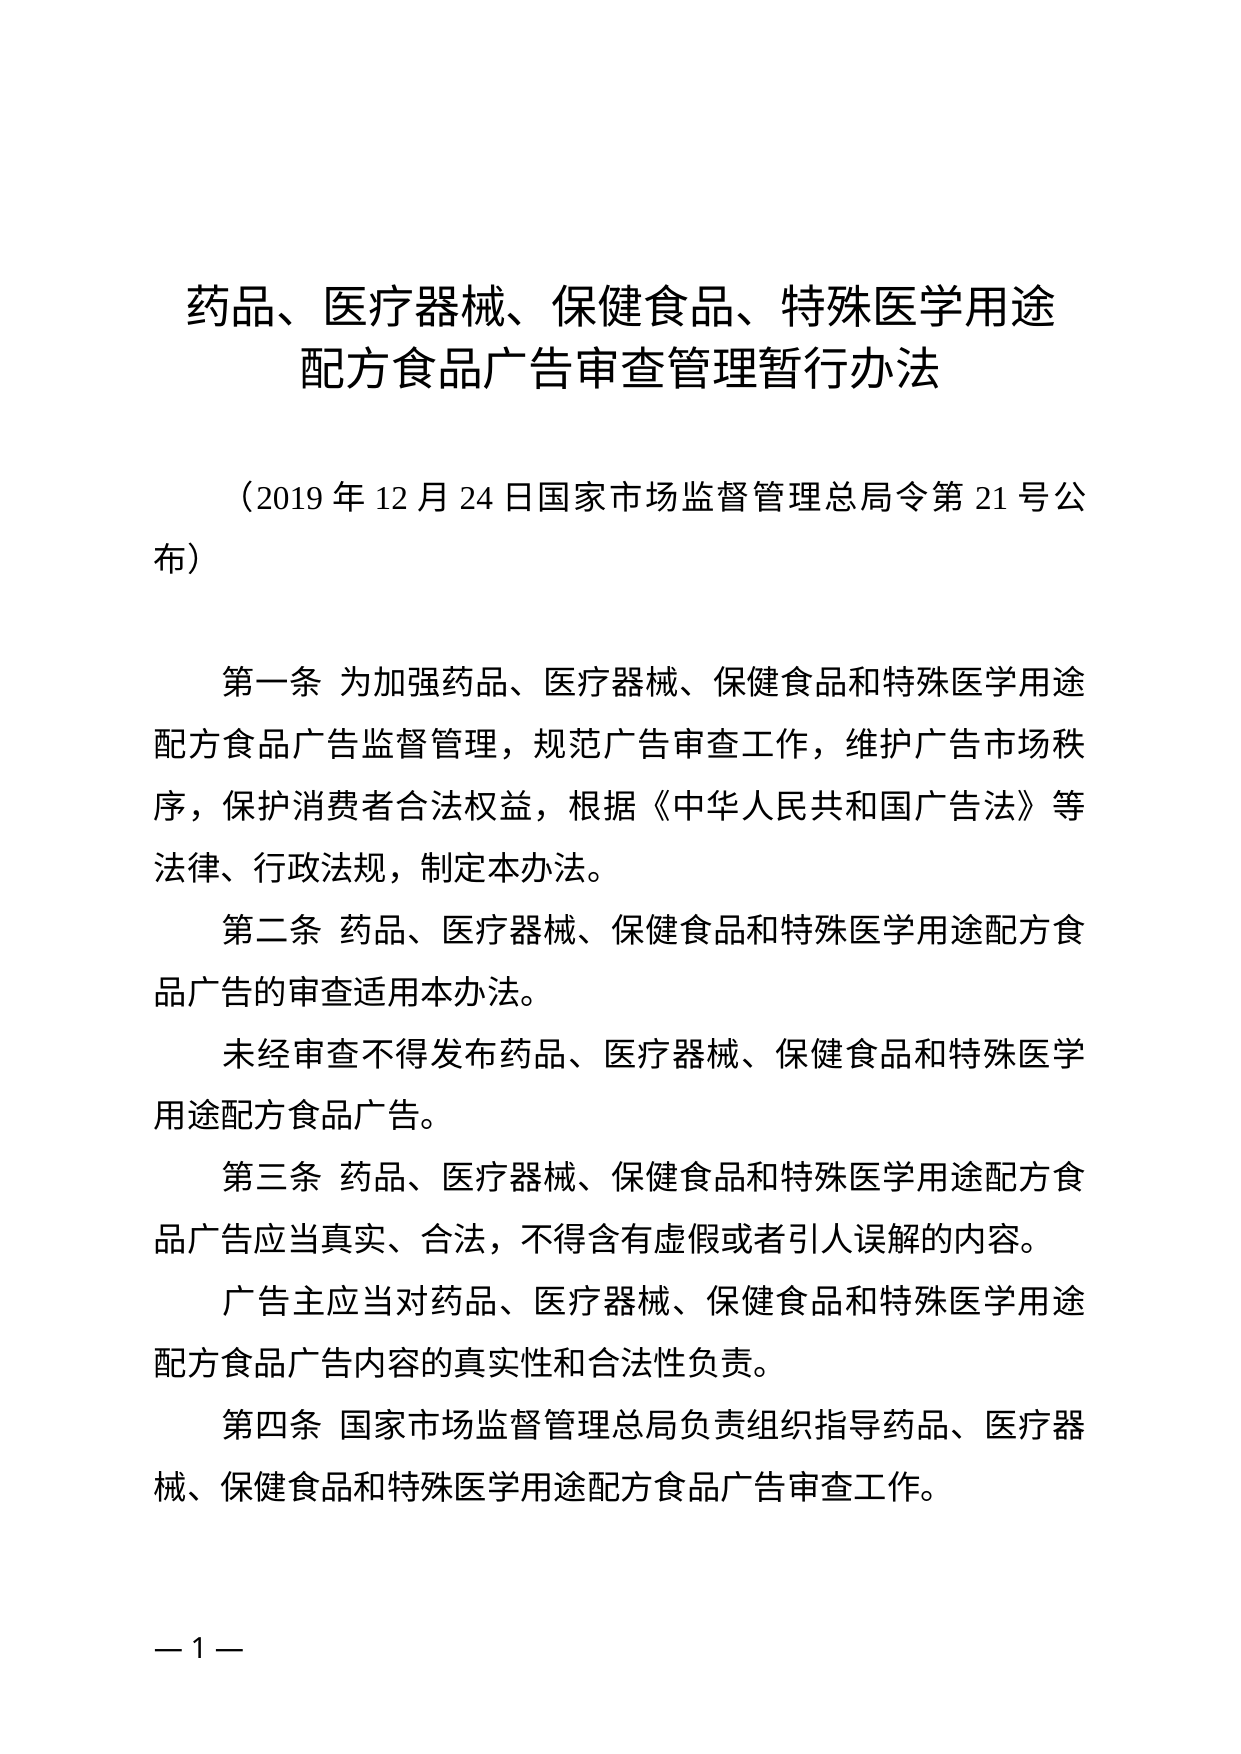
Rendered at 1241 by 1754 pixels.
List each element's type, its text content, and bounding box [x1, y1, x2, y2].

text 第二条 药品、医疗器械、保健食品和特殊医学用途配方食品广告的审查适用本办法。 [153, 893, 1087, 1017]
text 未经审查不得发布药品、医疗器械、保健食品和特殊医学用途配方食品广告。 [153, 1017, 1087, 1140]
text （2019年12月24日国家市场监督管理总局令第21号公布） [153, 460, 1087, 583]
text 广告主应当对药品、医疗器械、保健食品和特殊医学用途配方食品广告内容的真实性和合法性负责。 [153, 1264, 1087, 1388]
text 配方食品广告审查管理暂行办法 [153, 336, 1087, 398]
text 第三条 药品、医疗器械、保健食品和特殊医学用途配方食品广告应当真实、合法，不得含有虚假或者引人误解的内容。 [153, 1140, 1087, 1264]
text 药品、医疗器械、保健食品、特殊医学用途 [153, 274, 1087, 336]
text 第四条 国家市场监督管理总局负责组织指导药品、医疗器械、保健食品和特殊医学用途配方食品广告审查工作。 [153, 1388, 1087, 1512]
text 第一条 为加强药品、医疗器械、保健食品和特殊医学用途配方食品广告监督管理，规范广告审查工作，维护广告市场秩序，保护消费者合法权益，根据《中华人民共和国广告法》等法律、行政法规，制定本办法。 [153, 645, 1087, 893]
